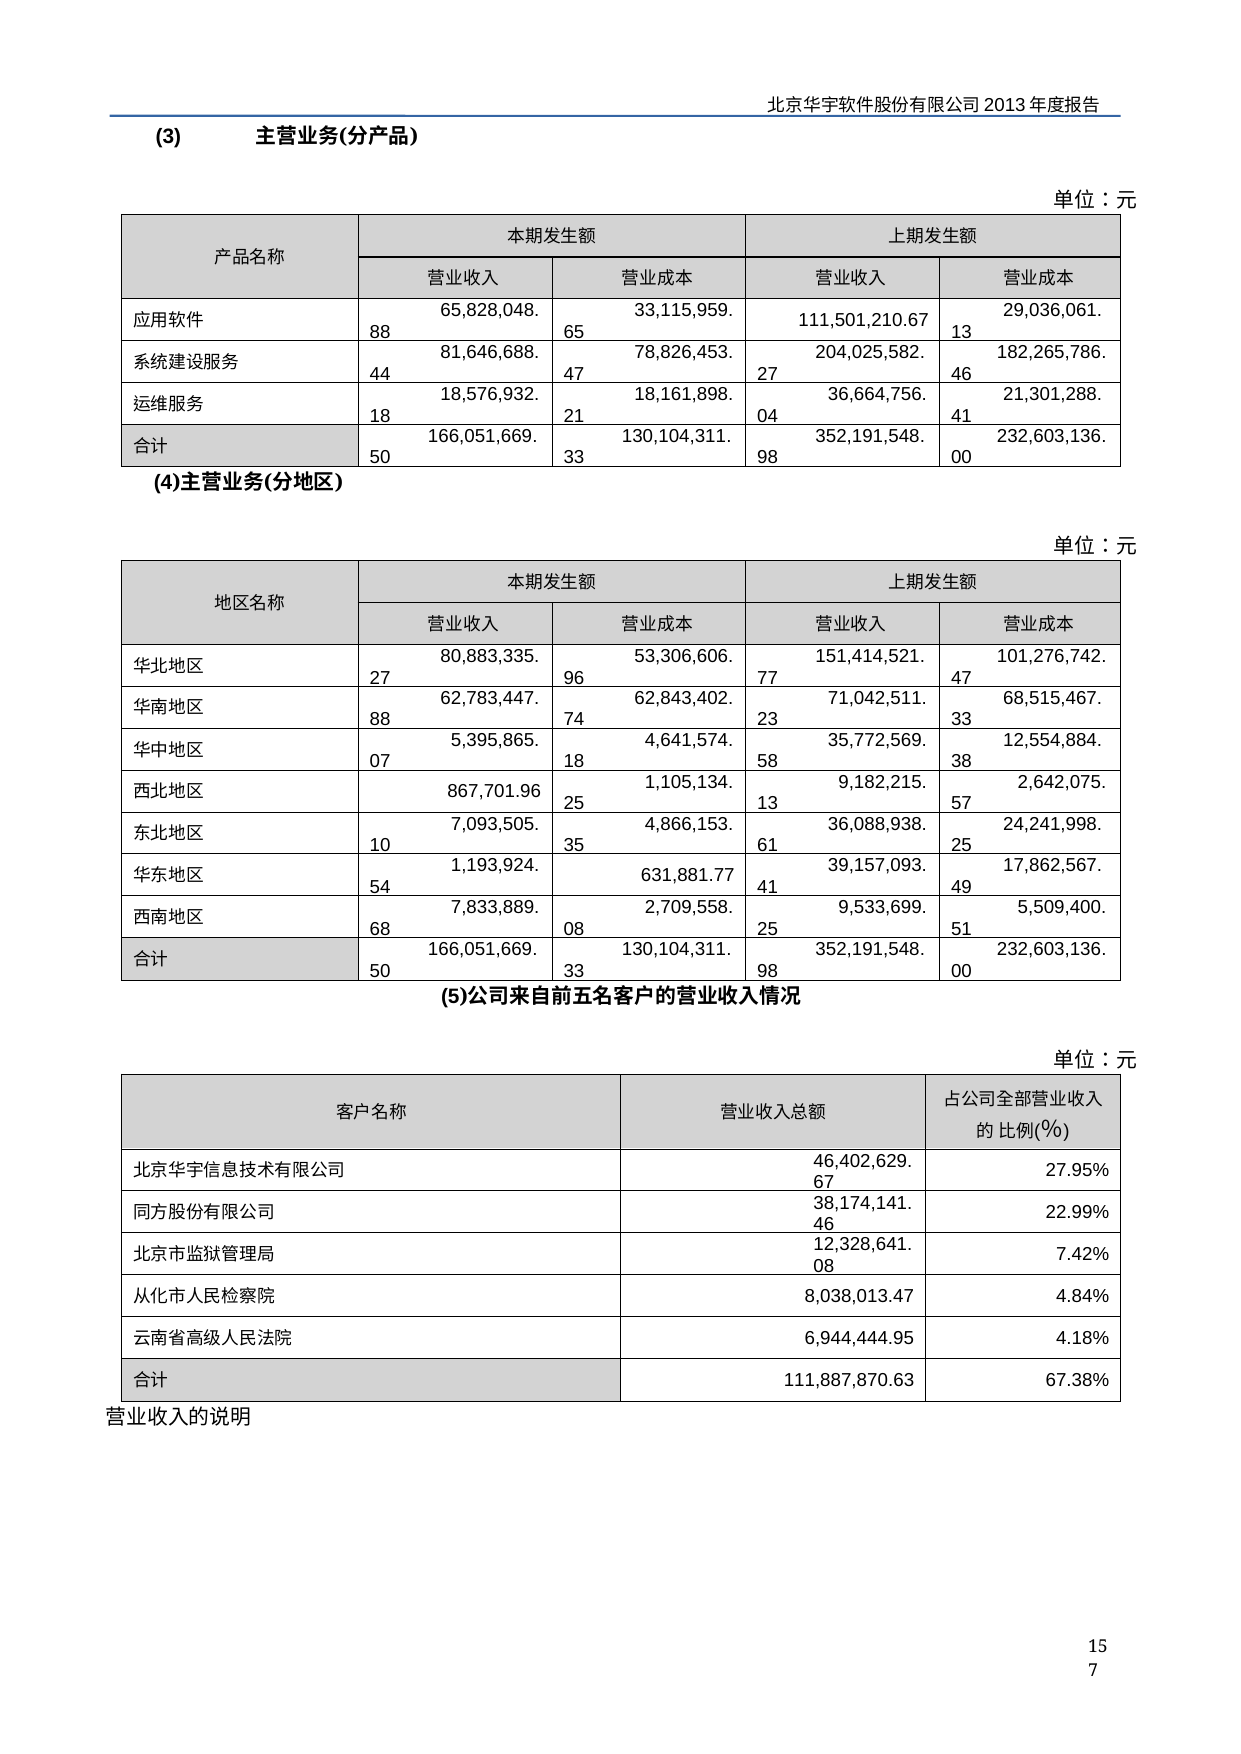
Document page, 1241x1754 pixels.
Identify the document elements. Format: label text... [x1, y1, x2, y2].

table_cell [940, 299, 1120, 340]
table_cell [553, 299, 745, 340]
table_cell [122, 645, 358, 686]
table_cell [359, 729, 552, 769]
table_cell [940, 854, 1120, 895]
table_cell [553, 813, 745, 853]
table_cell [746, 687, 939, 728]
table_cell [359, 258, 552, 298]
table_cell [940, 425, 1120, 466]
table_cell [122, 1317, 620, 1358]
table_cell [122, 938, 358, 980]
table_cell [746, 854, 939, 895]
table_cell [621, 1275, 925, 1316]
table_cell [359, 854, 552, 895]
text 单位：元 [105, 1045, 1136, 1073]
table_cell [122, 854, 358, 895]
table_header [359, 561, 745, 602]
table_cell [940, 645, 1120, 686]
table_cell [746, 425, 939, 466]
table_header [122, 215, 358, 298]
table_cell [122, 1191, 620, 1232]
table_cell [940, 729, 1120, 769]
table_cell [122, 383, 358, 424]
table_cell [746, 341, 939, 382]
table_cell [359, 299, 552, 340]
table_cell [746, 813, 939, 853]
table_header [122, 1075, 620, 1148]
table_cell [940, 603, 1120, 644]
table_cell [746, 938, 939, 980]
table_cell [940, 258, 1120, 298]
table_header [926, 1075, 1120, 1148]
text 营业收入的说明 [105, 1402, 1136, 1430]
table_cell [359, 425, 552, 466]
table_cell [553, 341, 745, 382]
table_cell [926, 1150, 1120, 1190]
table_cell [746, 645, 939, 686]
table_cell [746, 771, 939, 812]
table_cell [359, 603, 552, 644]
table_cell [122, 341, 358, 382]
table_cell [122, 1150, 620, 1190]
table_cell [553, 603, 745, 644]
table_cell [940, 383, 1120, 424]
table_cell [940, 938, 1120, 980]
text (5)公司来自前五名客户的营业收入情况 [105, 981, 1136, 1009]
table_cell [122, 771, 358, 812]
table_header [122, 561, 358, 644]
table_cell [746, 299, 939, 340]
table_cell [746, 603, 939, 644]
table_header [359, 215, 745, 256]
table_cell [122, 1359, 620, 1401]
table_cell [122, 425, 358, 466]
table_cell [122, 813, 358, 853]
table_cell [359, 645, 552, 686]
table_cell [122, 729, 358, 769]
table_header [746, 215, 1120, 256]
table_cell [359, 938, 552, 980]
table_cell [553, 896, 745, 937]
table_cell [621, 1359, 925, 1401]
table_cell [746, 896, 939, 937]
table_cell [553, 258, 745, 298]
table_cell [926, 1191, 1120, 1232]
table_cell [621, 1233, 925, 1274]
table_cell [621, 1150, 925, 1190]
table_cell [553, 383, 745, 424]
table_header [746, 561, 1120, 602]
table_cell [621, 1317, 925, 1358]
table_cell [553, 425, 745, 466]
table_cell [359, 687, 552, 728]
list 主营业务(分产品) [105, 122, 1136, 150]
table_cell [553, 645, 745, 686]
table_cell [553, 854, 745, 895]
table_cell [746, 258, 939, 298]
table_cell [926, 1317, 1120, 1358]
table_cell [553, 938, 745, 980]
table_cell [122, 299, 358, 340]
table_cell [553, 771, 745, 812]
text (4)主营业务(分地区) [153, 467, 1136, 496]
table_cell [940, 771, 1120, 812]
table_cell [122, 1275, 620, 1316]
text 单位：元 [105, 185, 1136, 214]
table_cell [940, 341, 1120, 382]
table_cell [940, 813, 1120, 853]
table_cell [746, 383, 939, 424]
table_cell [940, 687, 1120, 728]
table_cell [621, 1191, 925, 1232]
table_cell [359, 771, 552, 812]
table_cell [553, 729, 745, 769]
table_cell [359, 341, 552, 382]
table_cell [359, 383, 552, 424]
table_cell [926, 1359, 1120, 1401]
text 单位：元 [105, 531, 1136, 560]
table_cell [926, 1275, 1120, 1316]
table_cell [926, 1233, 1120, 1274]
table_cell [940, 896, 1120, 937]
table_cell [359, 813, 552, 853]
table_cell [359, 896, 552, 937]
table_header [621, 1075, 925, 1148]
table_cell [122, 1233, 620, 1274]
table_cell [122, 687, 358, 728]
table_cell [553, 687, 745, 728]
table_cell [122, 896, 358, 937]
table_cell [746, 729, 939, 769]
